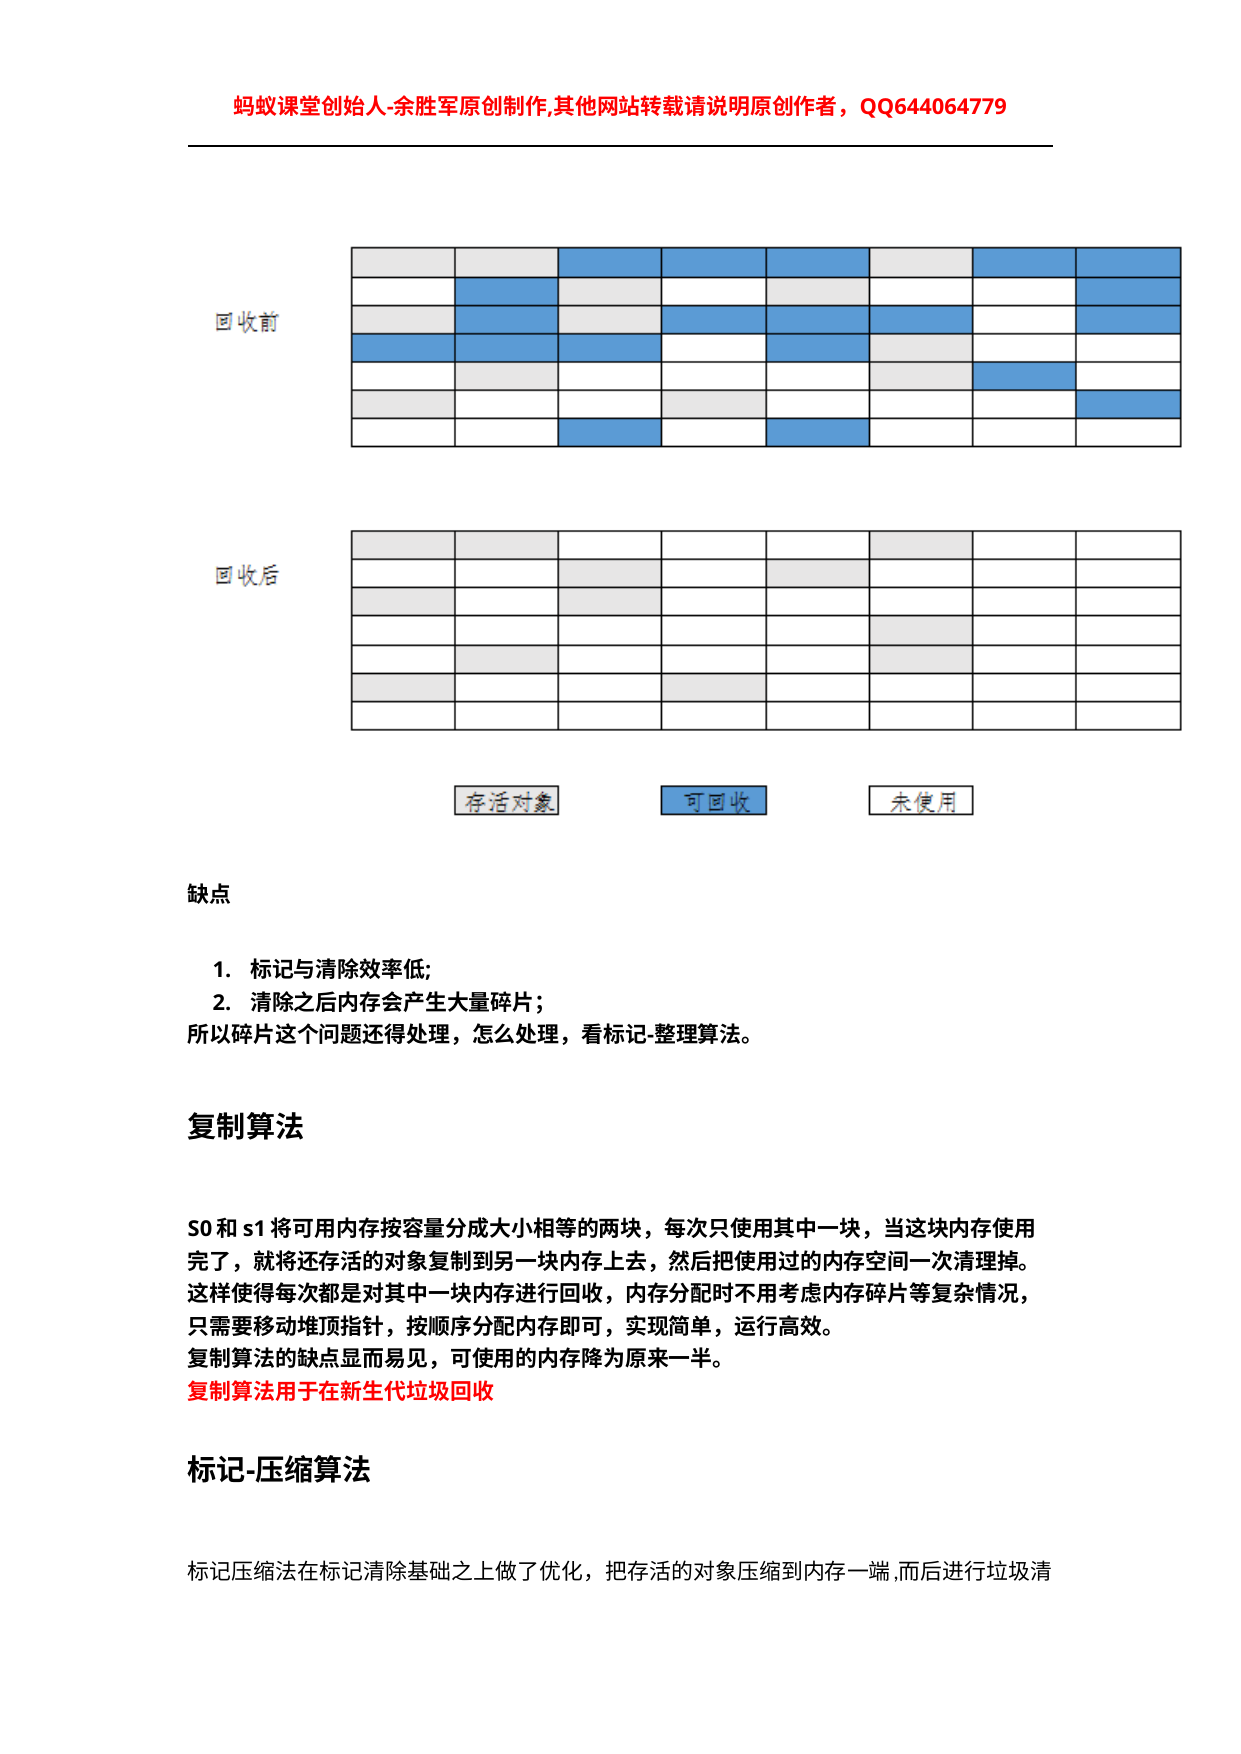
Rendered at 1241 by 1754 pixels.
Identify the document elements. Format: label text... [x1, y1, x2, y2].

text 缺点 [187, 877, 1053, 909]
text S0和s1将可用内存按容量分成大小相等的两块，每次只使用其中一块，当这块内存使用完了，就将还存活的对象复制到另一块内存上去，然后把使用过的内存空间一次清理掉。这样使得每次都是对其中一块内存进行回收，内存分配时不用考虑内存碎片等复杂情况，只需要移动堆顶指针，按顺序分配内存即可，实现简单，运行高效。 [187, 1211, 1053, 1341]
text 所以碎片这个问题还得处理，怎么处理，看标记-整理算法。 [187, 1017, 1053, 1049]
subtitle 标记-压缩算法 [187, 1435, 1053, 1500]
list 清除之后内存会产生大量碎片； [212, 984, 1053, 1017]
list 标记与清除效率低; [212, 952, 1053, 984]
picture [187, 194, 1235, 853]
text 复制算法的缺点显而易见，可使用的内存降为原来一半。 [187, 1341, 1053, 1373]
text 复制算法用于在新生代垃圾回收 [187, 1373, 1053, 1406]
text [187, 1554, 1053, 1586]
subtitle 复制算法 [187, 1092, 1053, 1157]
